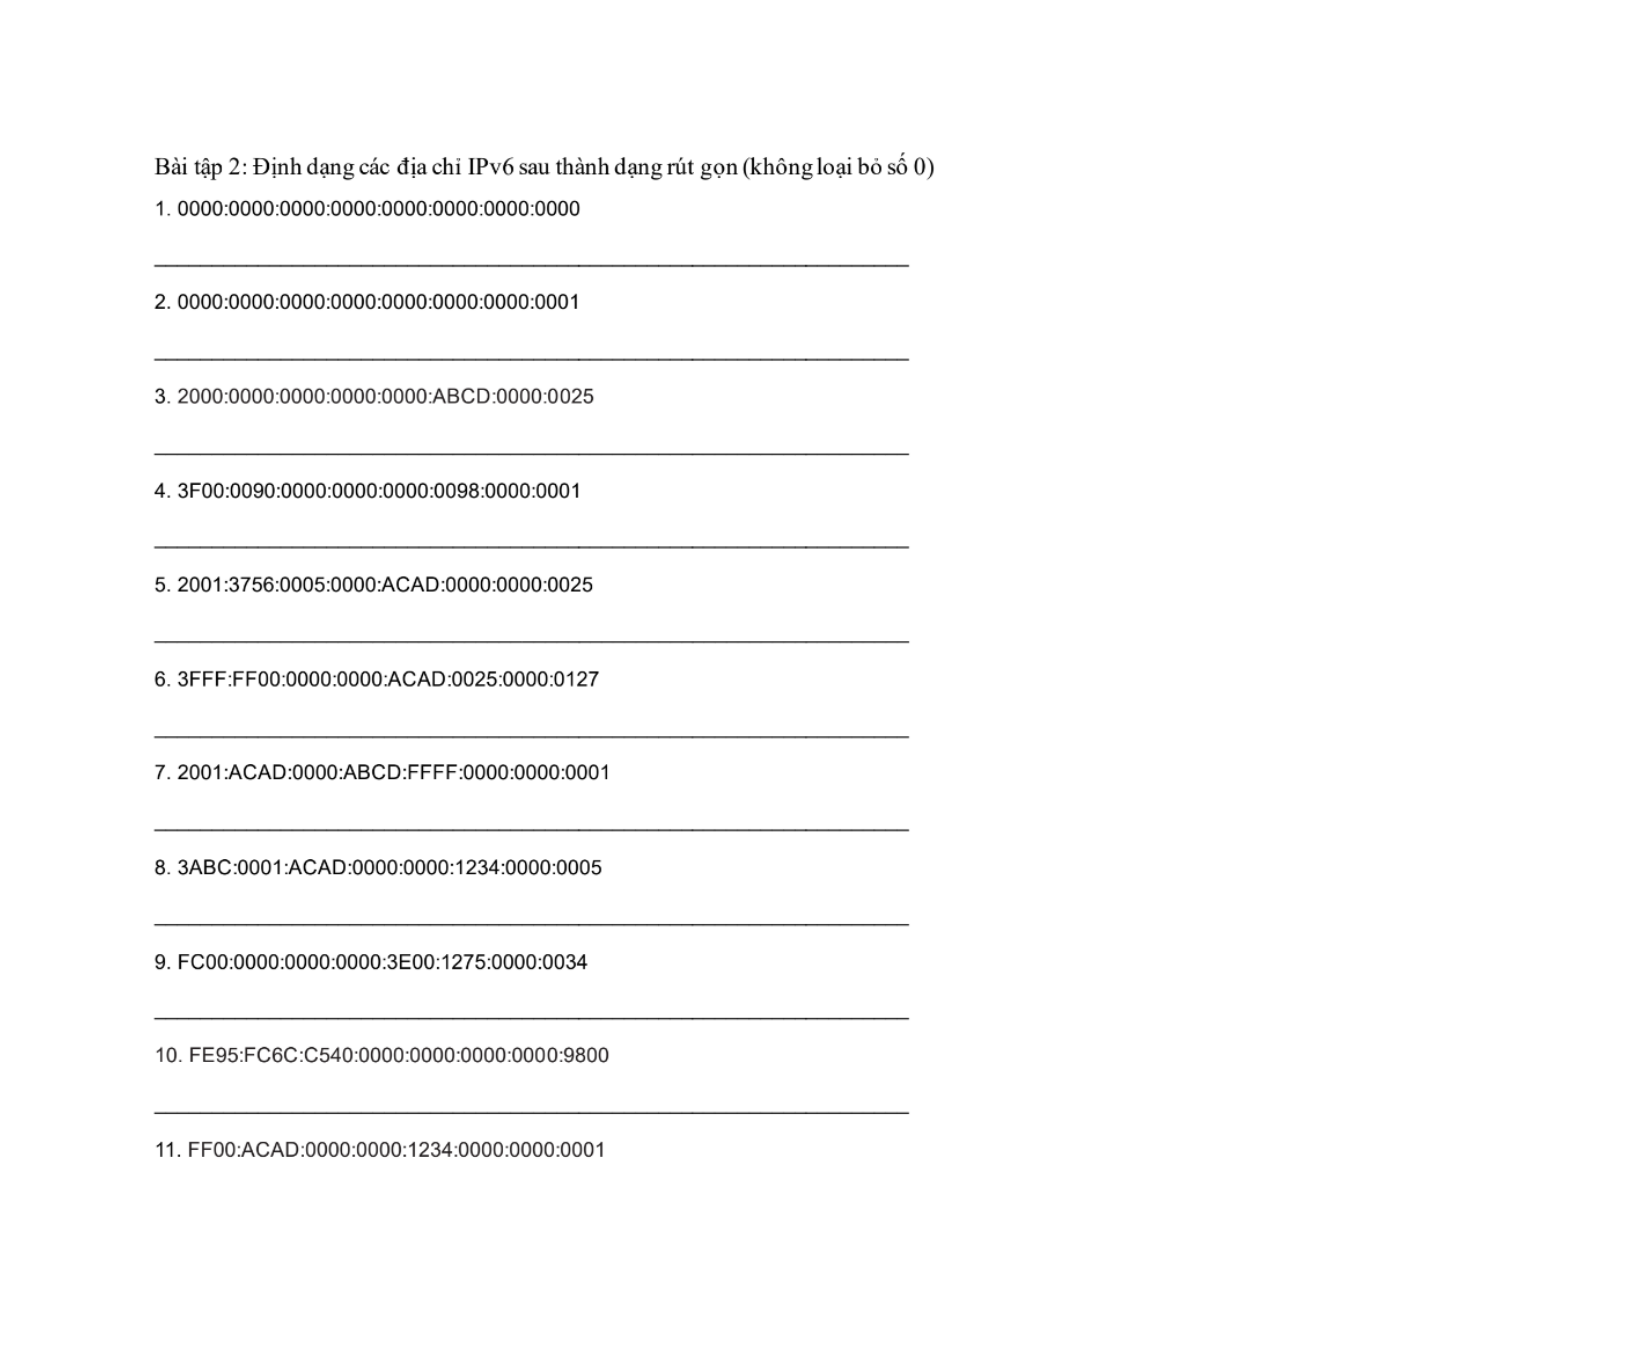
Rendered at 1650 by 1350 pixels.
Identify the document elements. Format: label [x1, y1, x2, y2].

picture [150, 150, 944, 1200]
